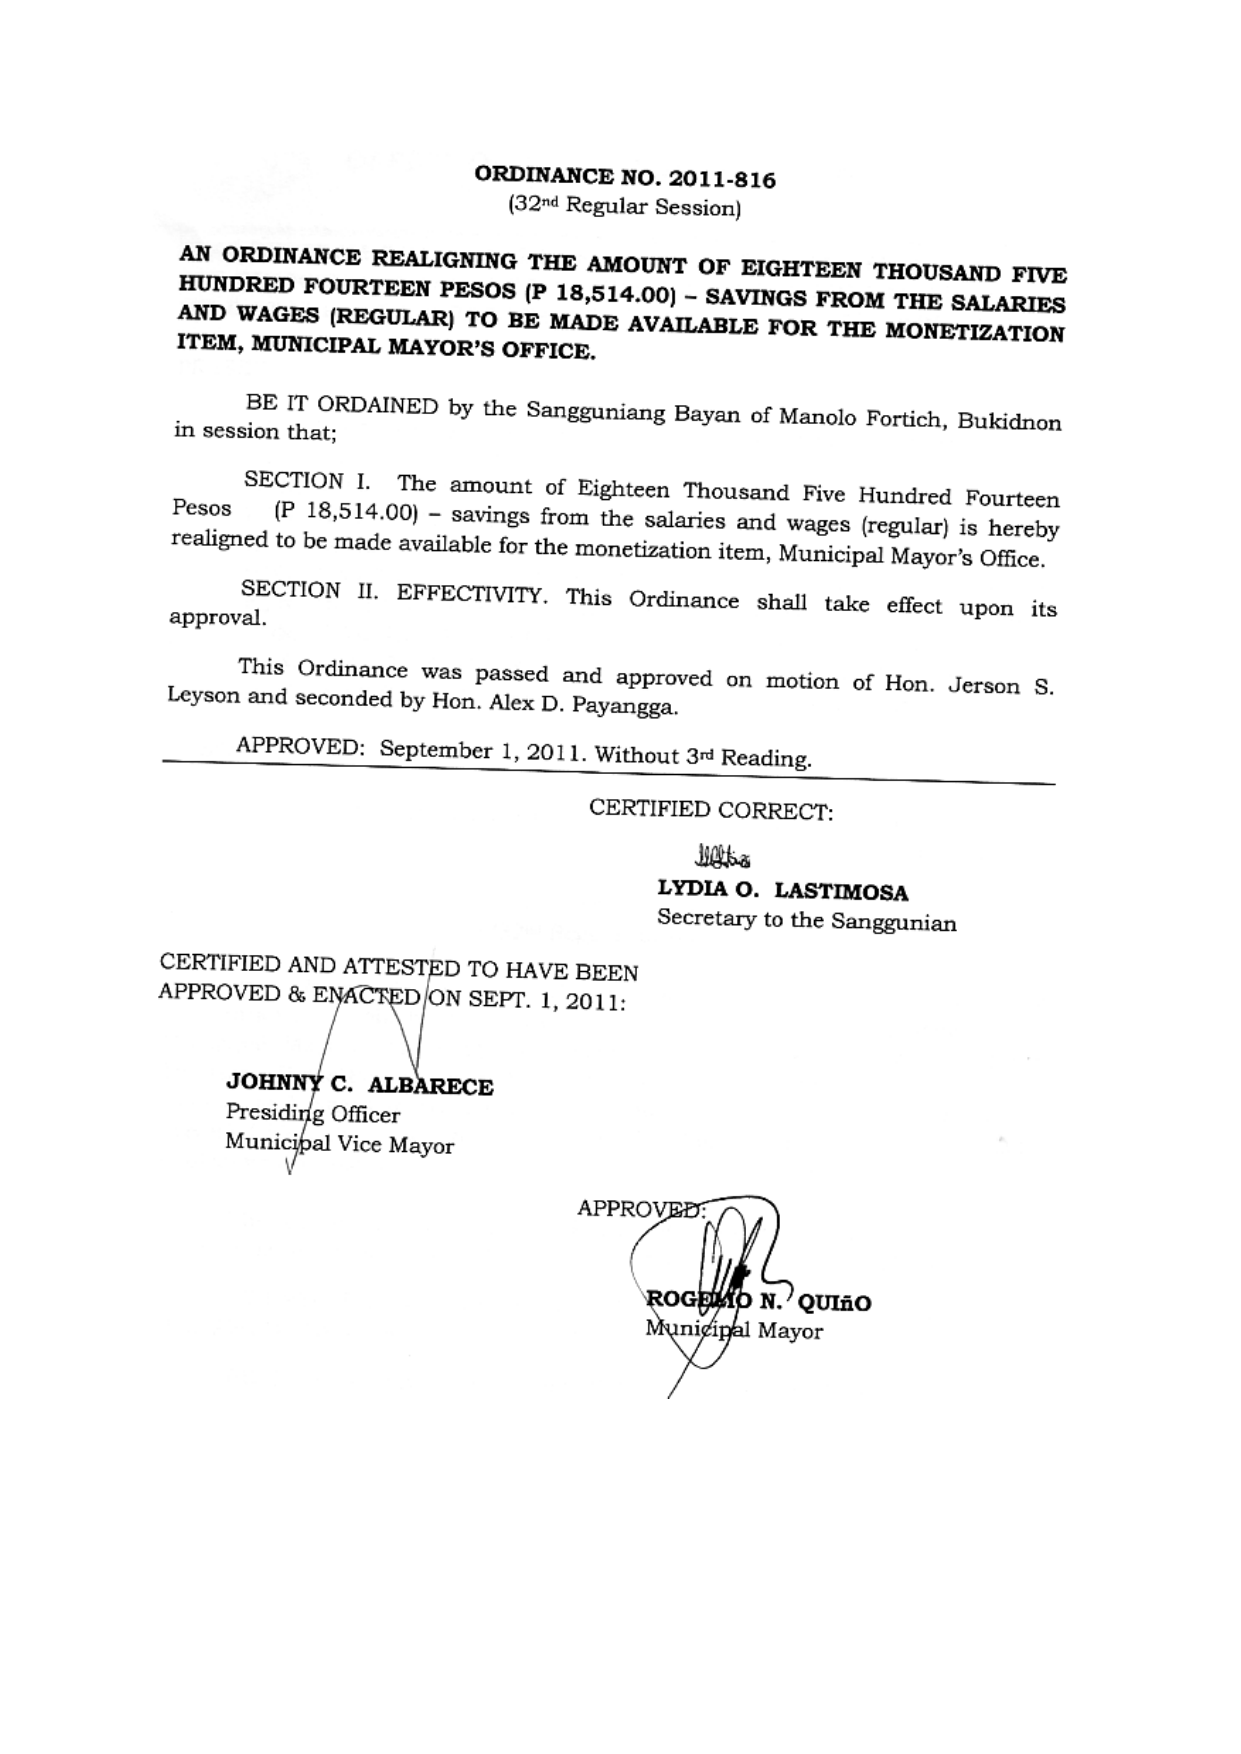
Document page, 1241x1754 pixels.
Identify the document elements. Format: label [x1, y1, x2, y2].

picture [150, 149, 1090, 1399]
